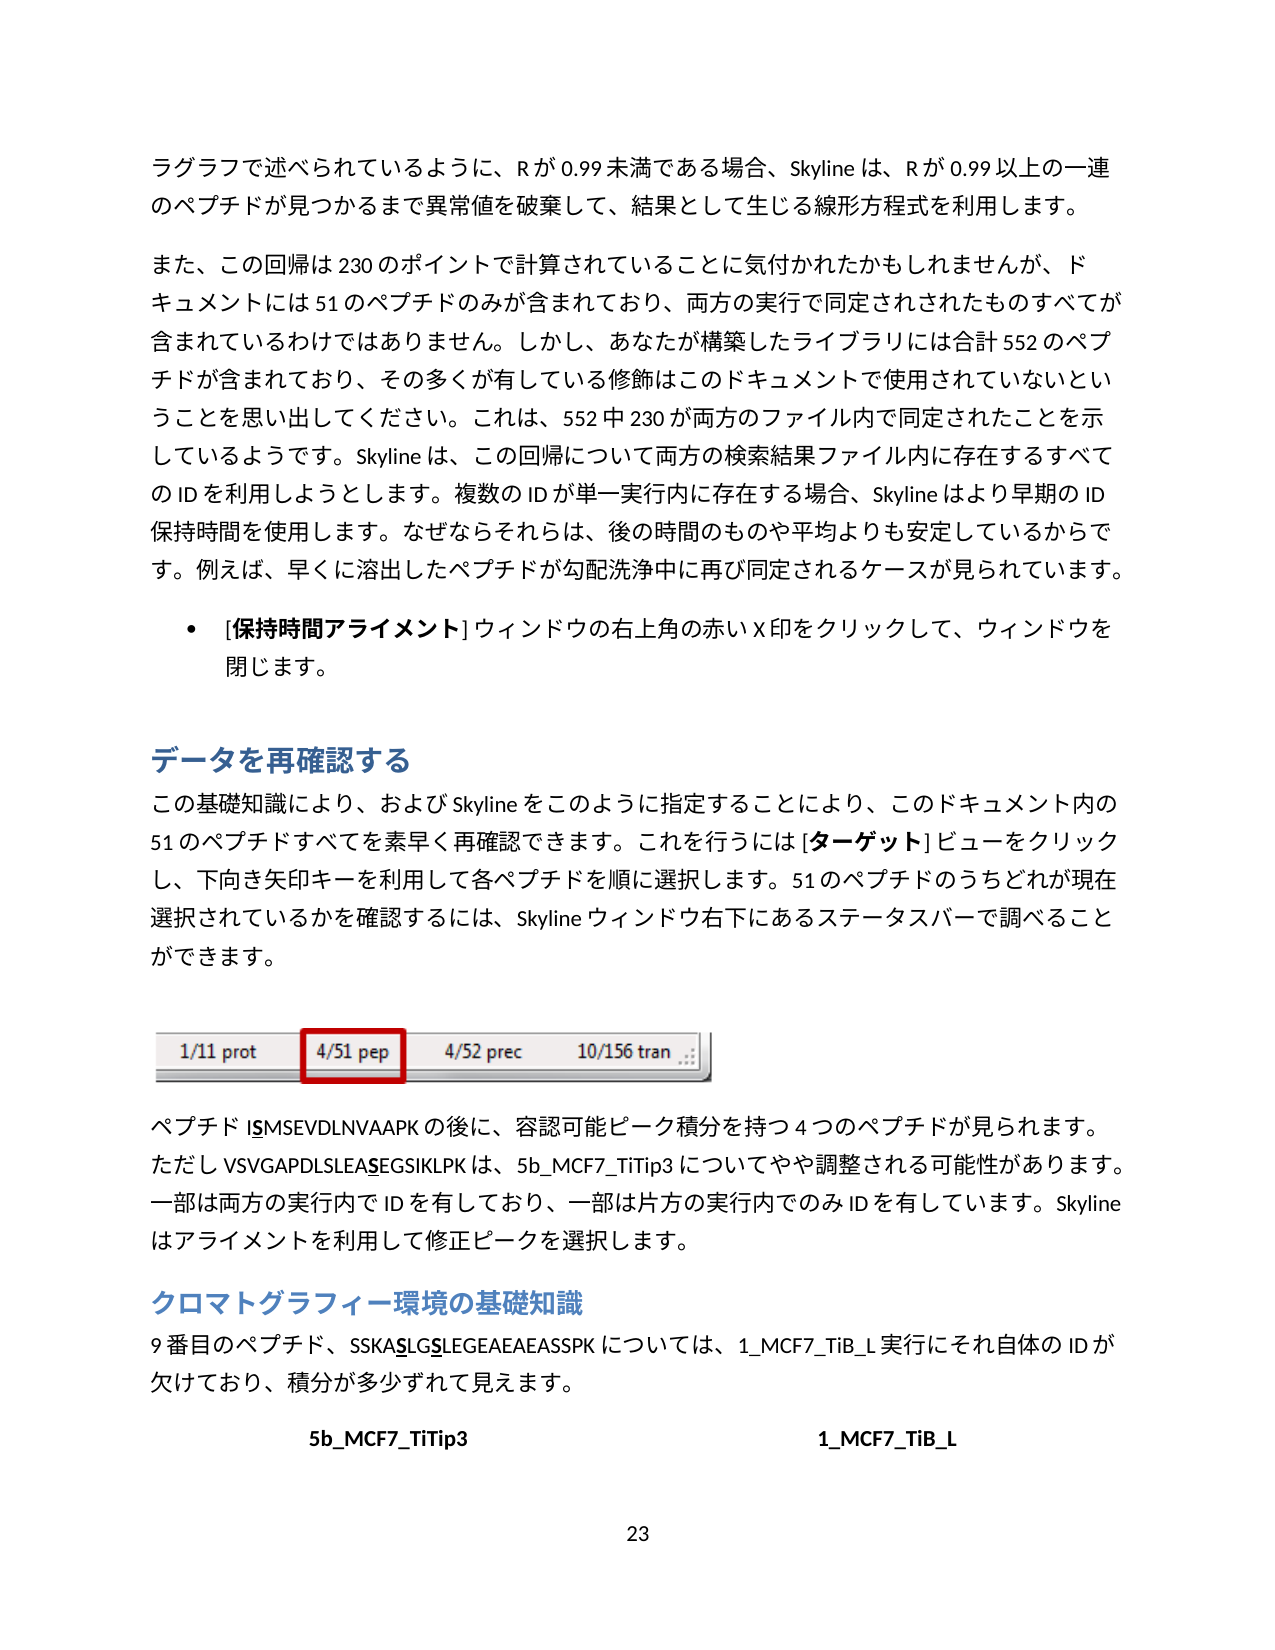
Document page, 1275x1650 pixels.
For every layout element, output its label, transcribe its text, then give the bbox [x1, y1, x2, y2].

subtitle データを再確認する [150, 737, 1125, 779]
subtitle クロマトグラフィー環境の基礎知識 [150, 1282, 1125, 1321]
list [保持時間アライメント] ウィンドウの右上角の赤いX印をクリックして、ウィンドウを閉じます。 [187, 611, 1125, 682]
picture [150, 1028, 714, 1084]
text 9番目のペプチド、SSKASLGSLEGEAEAEASSPKについては、1_MCF7_TiB_L実行にそれ自体のIDが欠けており、積分が多少ずれて見えます。 [150, 1327, 1125, 1398]
table_header 5b_MCF7_TiTip3 [139, 1424, 637, 1452]
text この基礎知識により、およびSkylineをこのように指定することにより、このドキュメント内の51のペプチドすべてを素早く再確認できます。これを行うには [ターゲット] ビューをクリックし、下向き矢印キーを利用して各ペプチドを順に選択します。51のペプチドのうちどれが現在選択されているかを確認するには、Skylineウィンドウ右下にあるステータスバーで調べることができます。 [150, 786, 1125, 1004]
text ペプチドISMSEVDLNVAAPKの後に、容認可能ピーク積分を持つ4つのペプチドが見られます。ただしVSVGAPDLSLEASEGSIKLPKは、5b_MCF7_TiTip3についてやや調整される可能性があります。一部は両方の実行内でIDを有しており、一部は片方の実行内でのみIDを有しています。Skylineはアライメントを利用して修正ピークを選択します。 [150, 1108, 1125, 1256]
text また、この回帰は230のポイントで計算されていることに気付かれたかもしれませんが、ドキュメントには51のペプチドのみが含まれており、両方の実行で同定されされたものすべてが含まれているわけではありません。しかし、あなたが構築したライブラリには合計552のペプチドが含まれており、その多くが有している修飾はこのドキュメントで使用されていないということを思い出してください。これは、552中230が両方のファイル内で同定されたことを示しているようです。Skylineは、この回帰について両方の検索結果ファイル内に存在するすべてのIDを利用しようとします。複数のIDが単一実行内に存在する場合、Skylineはより早期のID保持時間を使用します。なぜならそれらは、後の時間のものや平均よりも安定しているからです。例えば、早くに溶出したペプチドが勾配洗浄中に再び同定されるケースが見られています。 [150, 247, 1125, 585]
table_header 1_MCF7_TiB_L [638, 1424, 1136, 1452]
